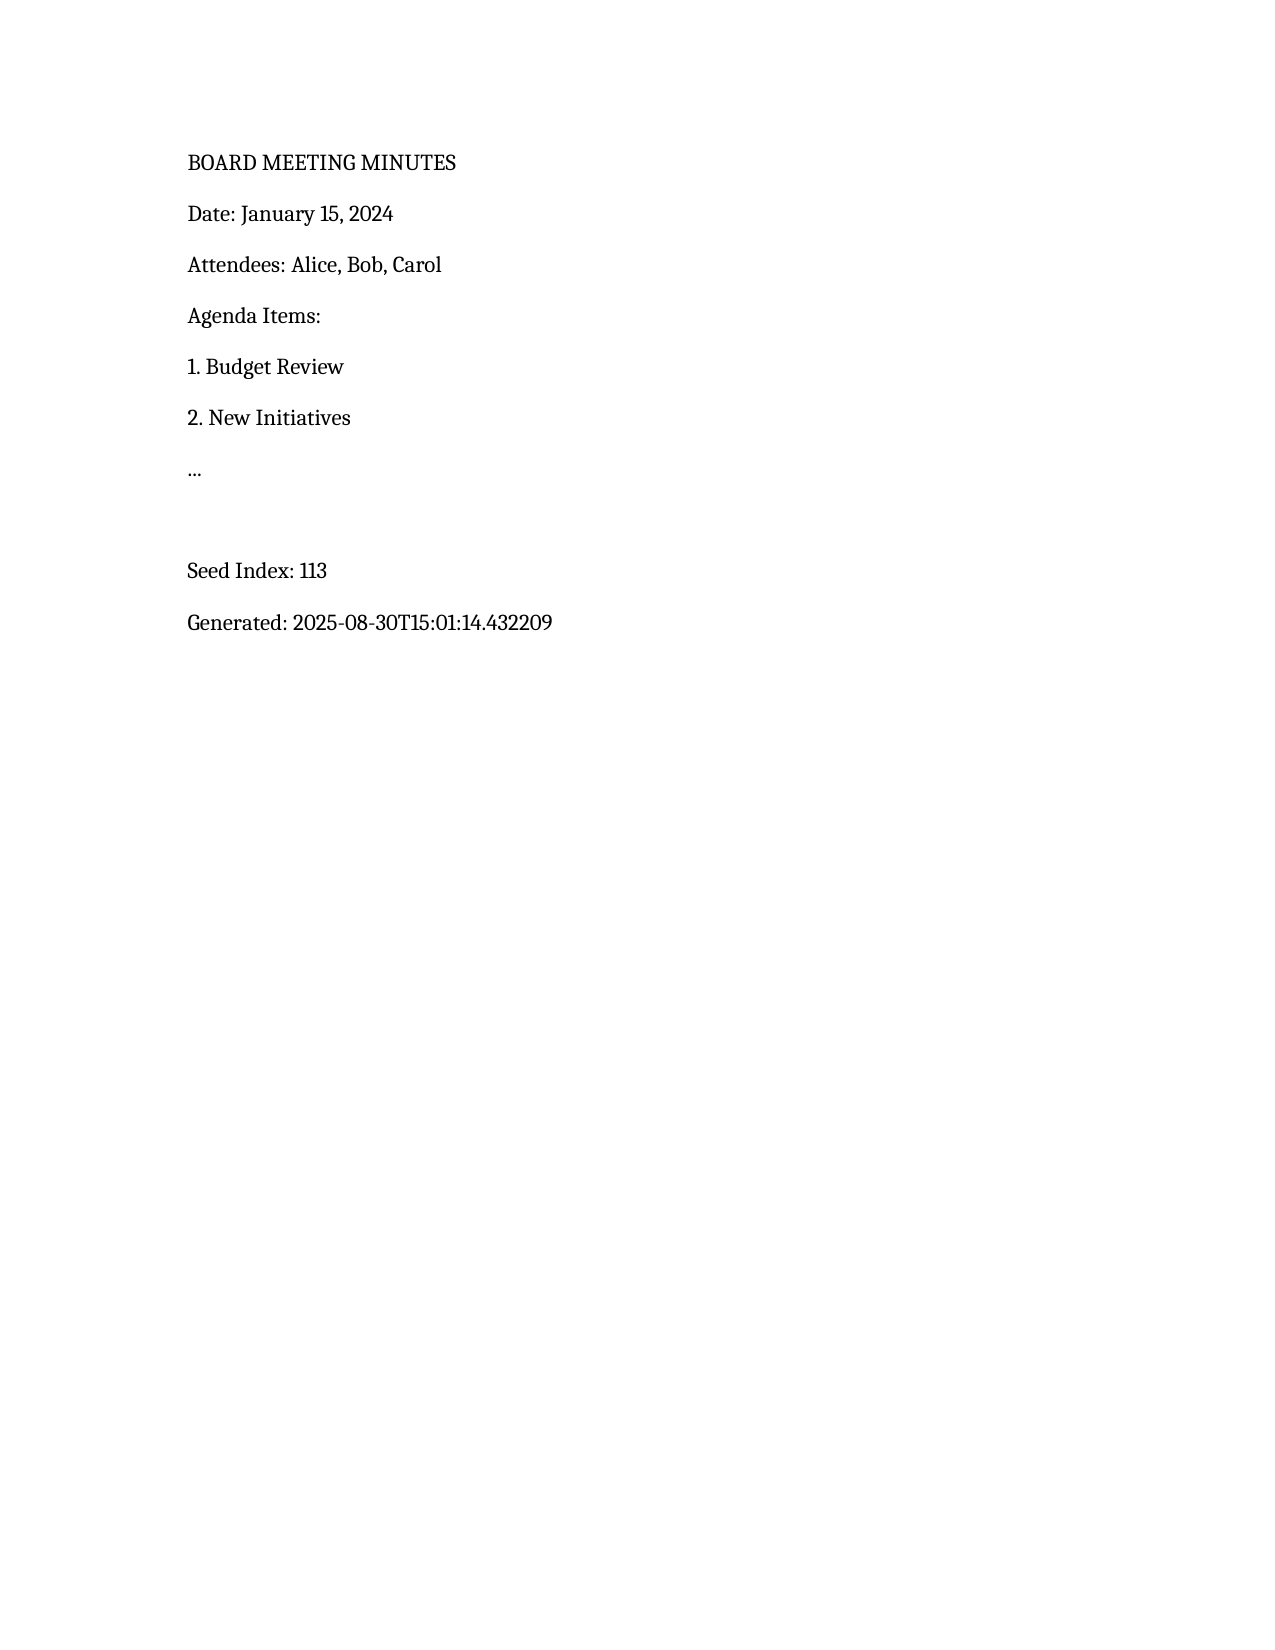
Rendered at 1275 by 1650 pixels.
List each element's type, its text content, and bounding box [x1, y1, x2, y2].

text Generated: 2025-08-30T15:01:14.432209 [187, 609, 1087, 636]
text Agenda Items: [187, 303, 1087, 329]
text Date: January 15, 2024 [187, 201, 1087, 227]
text Seed Index: 113 [187, 558, 1087, 585]
text BOARD MEETING MINUTES [187, 150, 1087, 176]
text 2. New Initiatives [187, 405, 1087, 432]
text ... [187, 456, 1087, 483]
text 1. Budget Review [187, 354, 1087, 381]
text Attendees: Alice, Bob, Carol [187, 252, 1087, 278]
